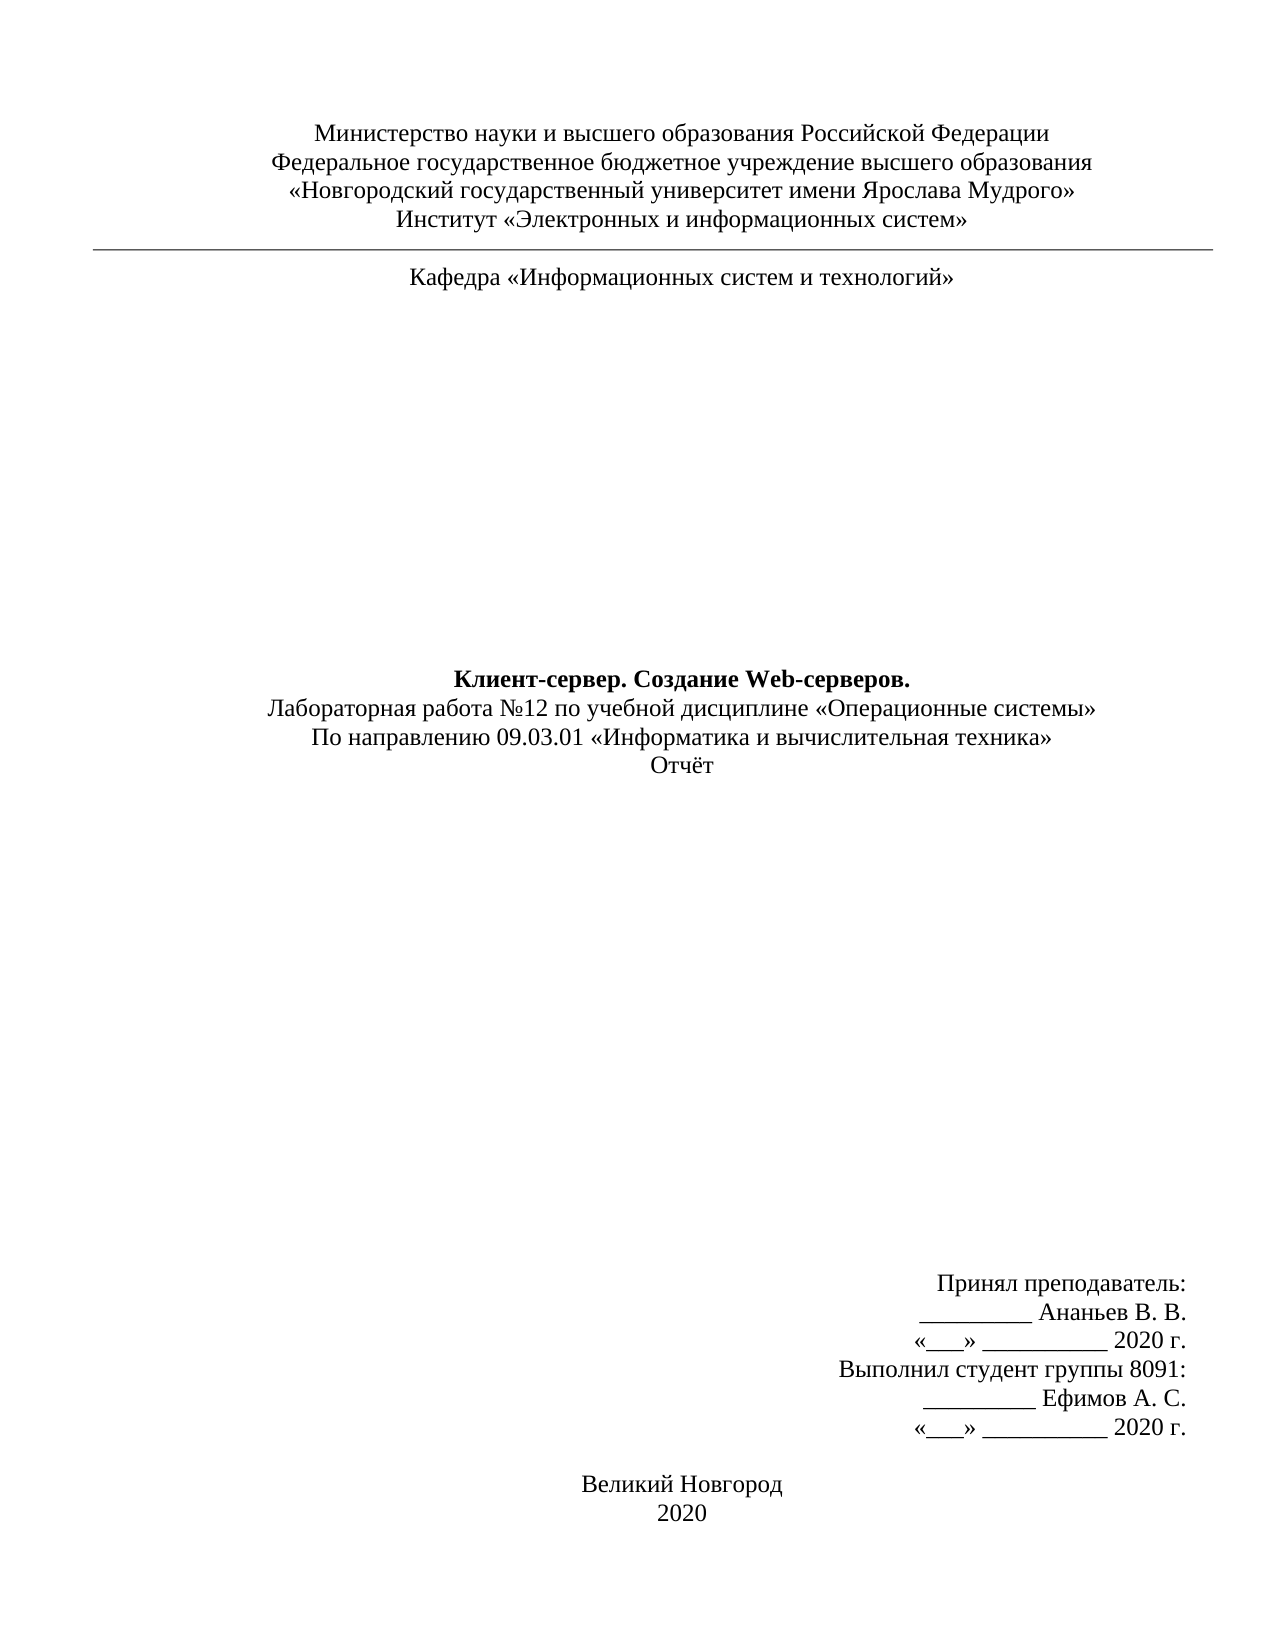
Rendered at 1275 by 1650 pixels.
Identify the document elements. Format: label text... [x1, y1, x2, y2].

text «___» __________ 2020 г. [177, 1412, 1186, 1441]
text Кафедра «Информационных систем и технологий» [177, 262, 1186, 291]
text _________ Ефимов А. С. [177, 1383, 1186, 1412]
text Великий Новгород [177, 1469, 1186, 1498]
text «Новгородский государственный университет имени Ярослава Мудрого» [177, 176, 1186, 204]
text Отчёт [177, 751, 1186, 779]
text Клиент-сервер. Создание Web-серверов. [177, 664, 1186, 693]
text По направлению 09.03.01 «Информатика и вычислительная техника» [177, 722, 1186, 751]
text _________ Ананьев В. В. [177, 1297, 1186, 1326]
text 2020 [177, 1498, 1186, 1527]
text Принял преподаватель: [177, 1268, 1186, 1297]
text Выполнил студент группы 8091: [177, 1354, 1186, 1383]
text Институт «Электронных и информационных систем» [177, 204, 1186, 233]
text «___» __________ 2020 г. [177, 1326, 1186, 1354]
text Федеральное государственное бюджетное учреждение высшего образования [177, 147, 1186, 176]
text Лабораторная работа №12 по учебной дисциплине «Операционные системы» [177, 693, 1186, 722]
text Министерство науки и высшего образования Российской Федерации [177, 118, 1186, 147]
